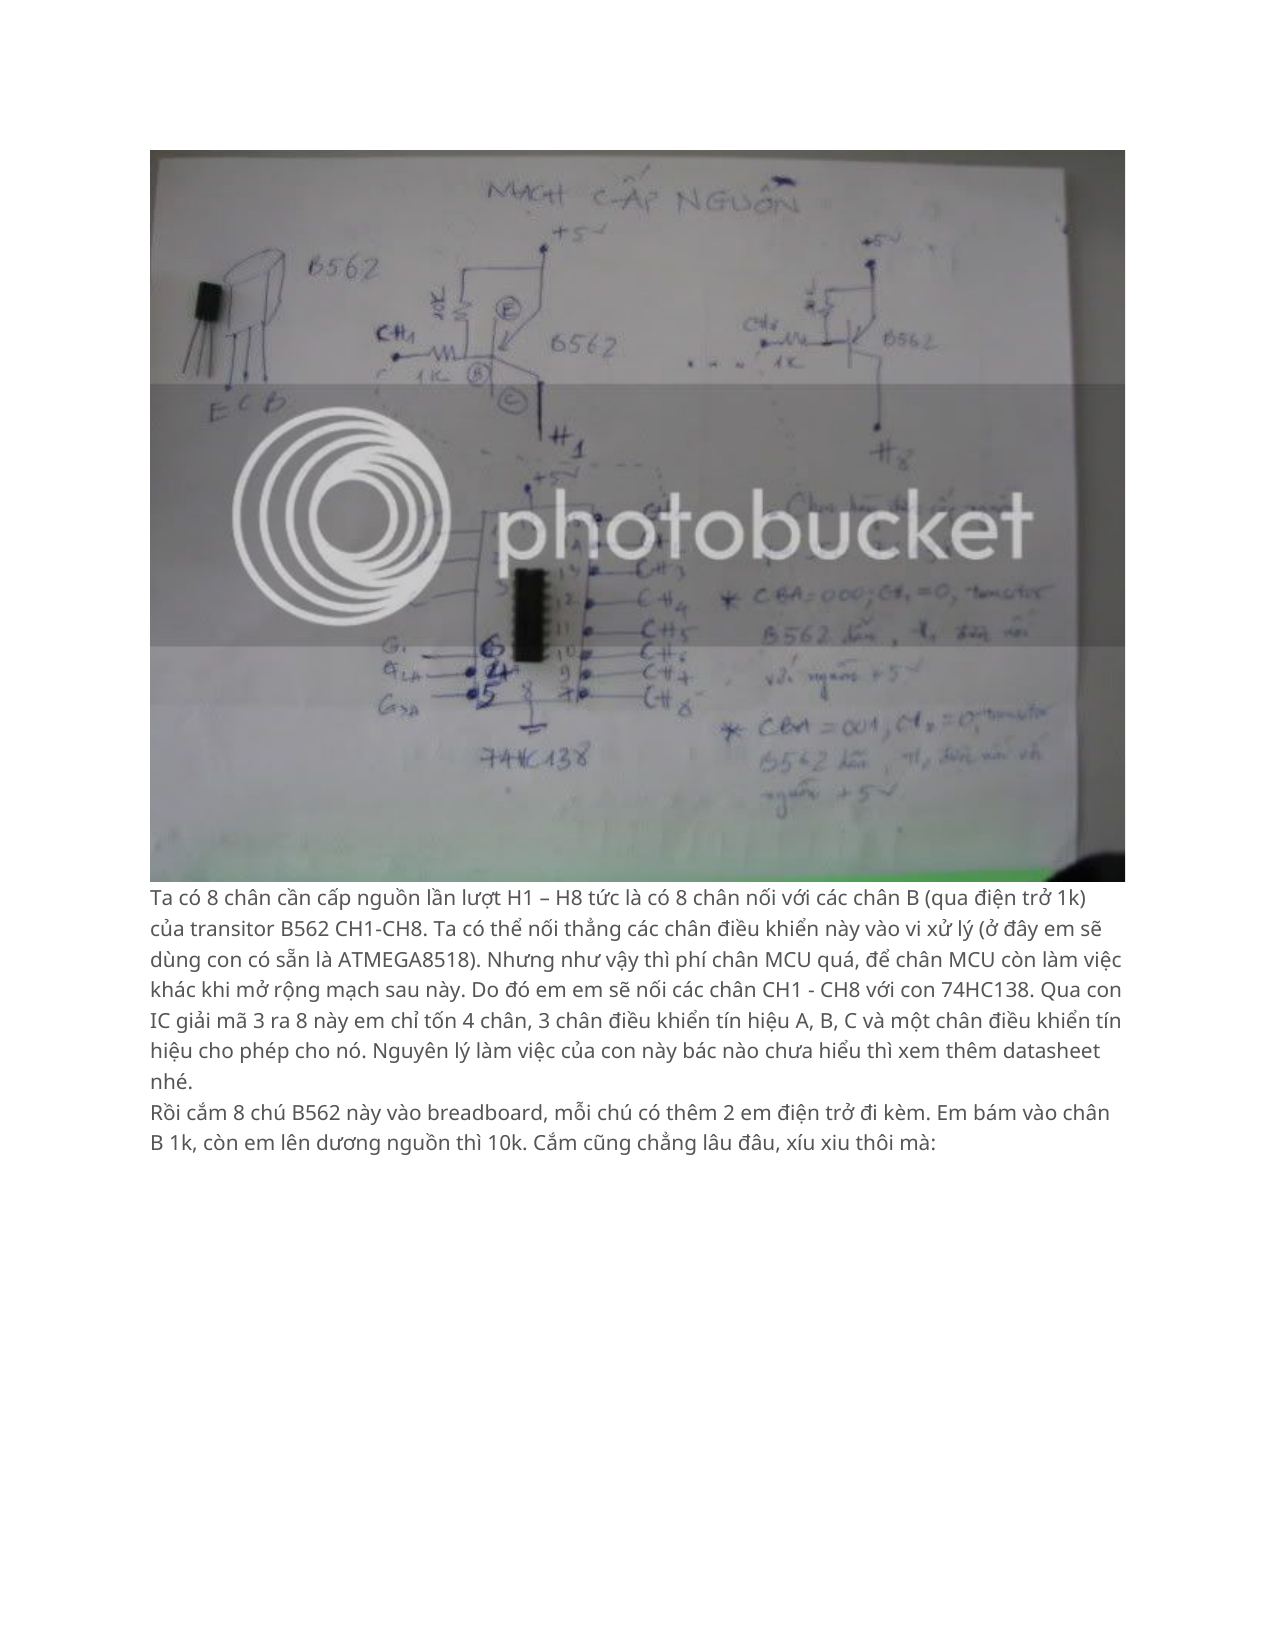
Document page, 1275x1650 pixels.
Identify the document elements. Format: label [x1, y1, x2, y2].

text [150, 882, 1125, 1157]
picture [150, 150, 1125, 882]
